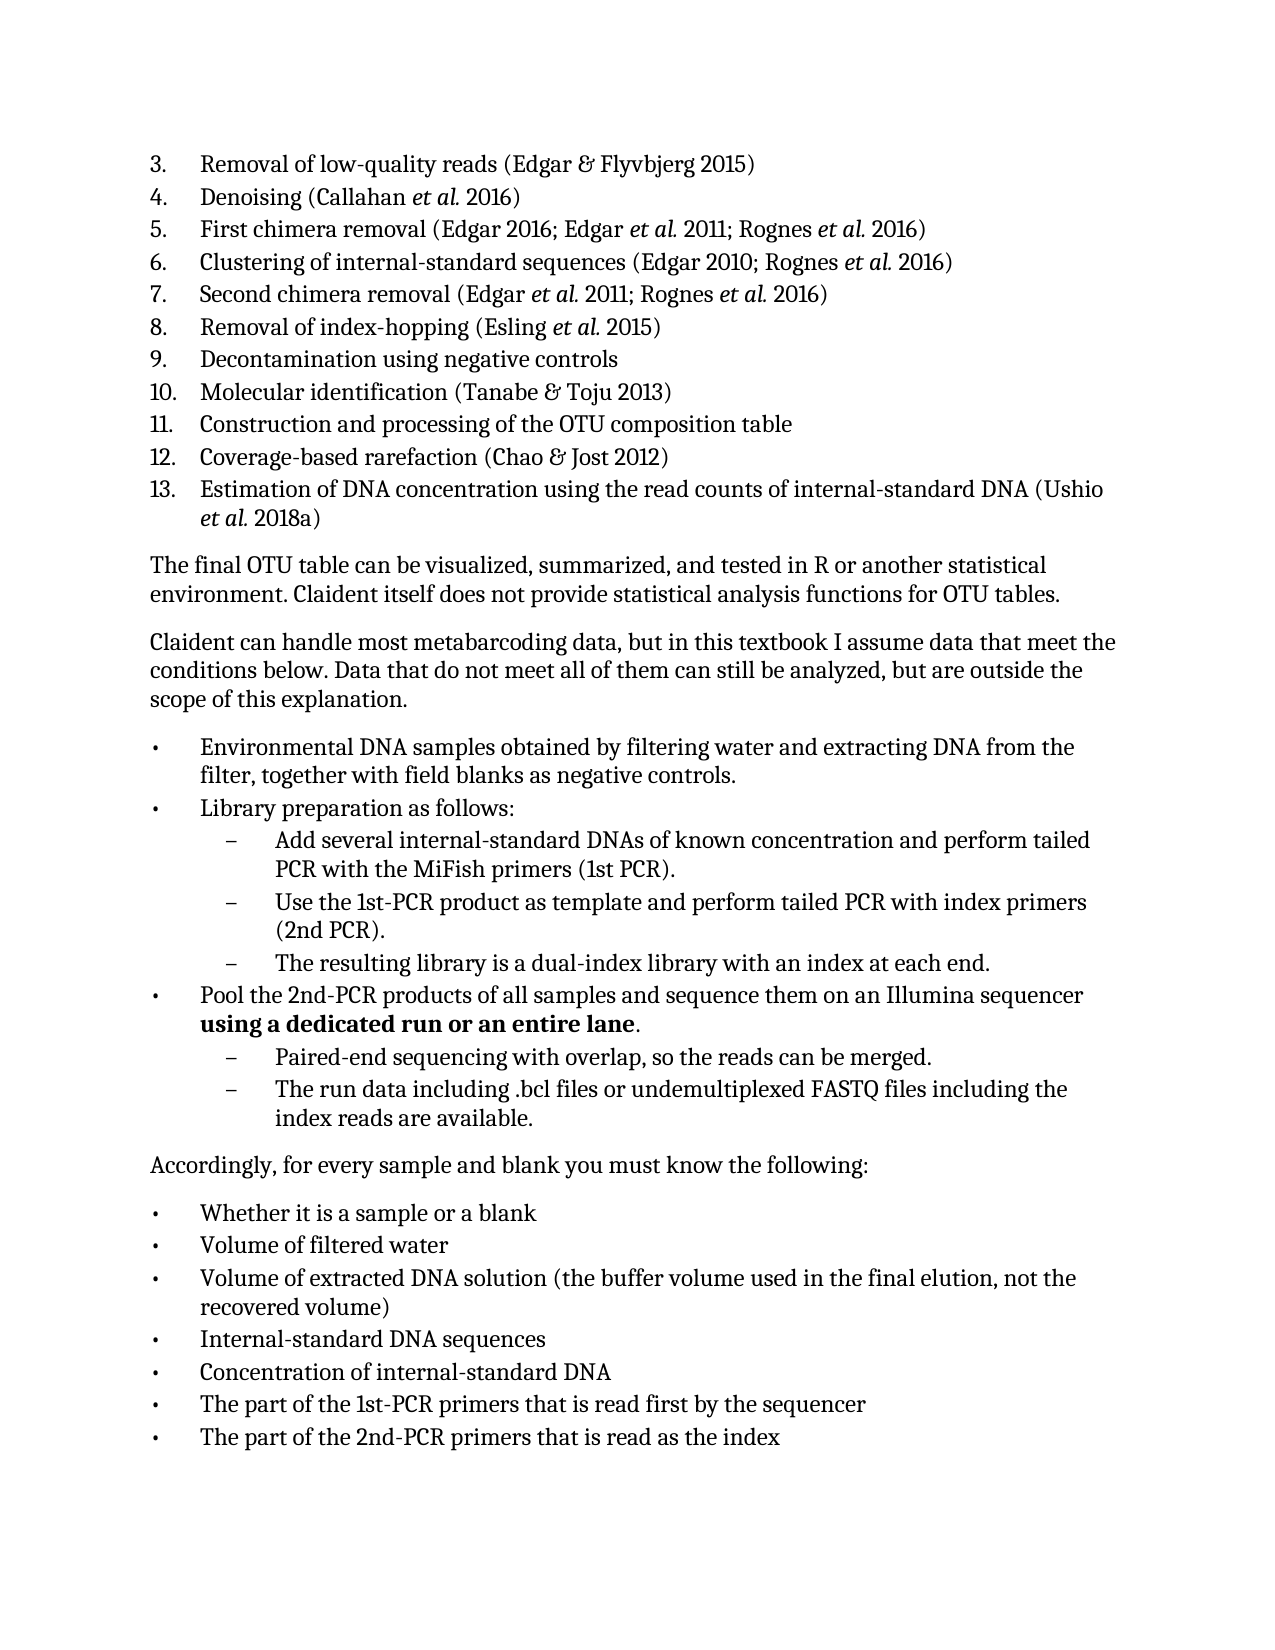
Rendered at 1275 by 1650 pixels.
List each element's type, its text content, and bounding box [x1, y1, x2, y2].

list Clustering of internal-standard sequences (Edgar 2010; Rognes et al. 2016) [150, 247, 1125, 276]
text Claident can handle most metabarcoding data, but in this textbook I assume data that meet the conditions below. Data that do not meet all of them can still be analyzed, but are outside the scope of this explanation. [150, 627, 1125, 714]
list Construction and processing of the OTU composition table [150, 410, 1125, 439]
list Coverage-based rarefaction (Chao & Jost 2012) [150, 442, 1125, 471]
list Denoising (Callahan et al. 2016) [150, 182, 1125, 211]
list Use the 1st-PCR product as template and perform tailed PCR with index primers (2nd PCR). [225, 887, 1125, 945]
list The run data including .bcl files or undemultiplexed FASTQ files including the index reads are available. [225, 1075, 1125, 1132]
list Library preparation as follows: [150, 794, 1125, 822]
list Whether it is a sample or a blank [150, 1199, 1125, 1227]
list Paired-end sequencing with overlap, so the reads can be merged. [225, 1042, 1125, 1071]
list The part of the 1st-PCR primers that is read first by the sequencer [150, 1390, 1125, 1419]
list Environmental DNA samples obtained by filtering water and extracting DNA from the filter, together with field blanks as negative controls. [150, 732, 1125, 790]
list Removal of low-quality reads (Edgar & Flyvbjerg 2015) [150, 150, 1125, 179]
list Add several internal-standard DNAs of known concentration and perform tailed PCR with the MiFish primers (1st PCR). [225, 826, 1125, 884]
list Decontamination using negative controls [150, 345, 1125, 374]
text The final OTU table can be visualized, summarized, and tested in R or another statistical environment. Claident itself does not provide statistical analysis functions for OTU tables. [150, 551, 1125, 609]
text Accordingly, for every sample and blank you must know the following: [150, 1151, 1125, 1180]
list Second chimera removal (Edgar et al. 2011; Rognes et al. 2016) [150, 280, 1125, 309]
list Concentration of internal-standard DNA [150, 1357, 1125, 1386]
list Molecular identification (Tanabe & Toju 2013) [150, 377, 1125, 406]
list The part of the 2nd-PCR primers that is read as the index [150, 1422, 1125, 1451]
list First chimera removal (Edgar 2016; Edgar et al. 2011; Rognes et al. 2016) [150, 215, 1125, 244]
list Volume of extracted DNA solution (the buffer volume used in the final elution, not the recovered volume) [150, 1264, 1125, 1321]
list Volume of filtered water [150, 1231, 1125, 1260]
list Removal of index-hopping (Esling et al. 2015) [150, 312, 1125, 341]
list Pool the 2nd-PCR products of all samples and sequence them on an Illumina sequencer using a dedicated run or an entire lane. [150, 981, 1125, 1039]
list Internal-standard DNA sequences [150, 1325, 1125, 1354]
list Estimation of DNA concentration using the read counts of internal-standard DNA (Ushio et al. 2018a) [150, 475, 1125, 532]
list The resulting library is a dual-index library with an index at each end. [225, 949, 1125, 977]
